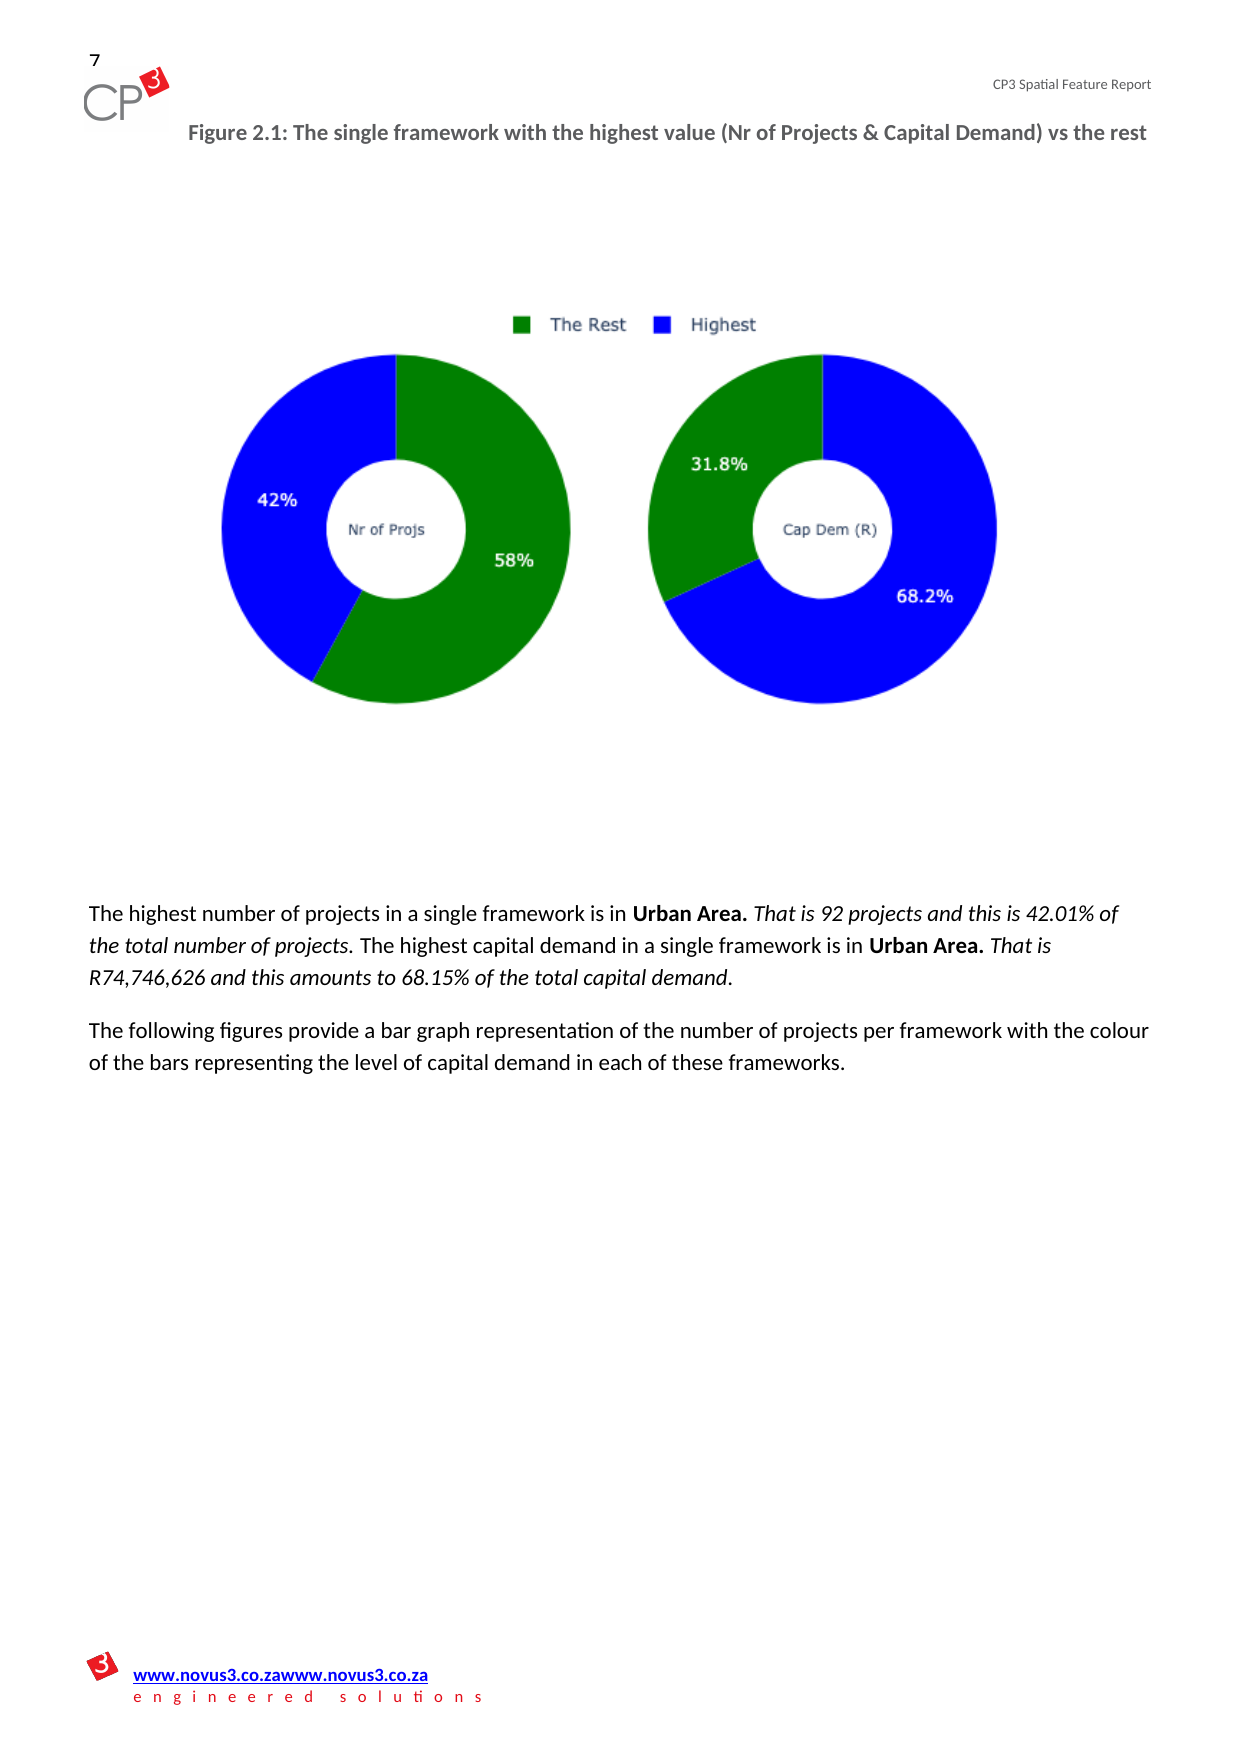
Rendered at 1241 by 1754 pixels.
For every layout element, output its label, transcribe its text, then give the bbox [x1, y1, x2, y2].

text The following figures provide a bar graph representation of the number of projects per framework with the colour of the bars representing the level of capital demand in each of these frameworks. [89, 1016, 1152, 1076]
text The highest number of projects in a single framework is in Urban Area. That is 92 projects and this is 42.01% of the total number of projects. The highest capital demand in a single framework is in Urban Area. That is R74,746,626 and this amounts to 68.15% of the total capital demand. [89, 899, 1152, 991]
picture [86, 1651, 119, 1681]
picture [107, 156, 1112, 874]
picture [83, 66, 170, 132]
text Figure 2.1: The single framework with the highest value (Nr of Projects & Capital Demand) vs the rest [89, 118, 1152, 146]
